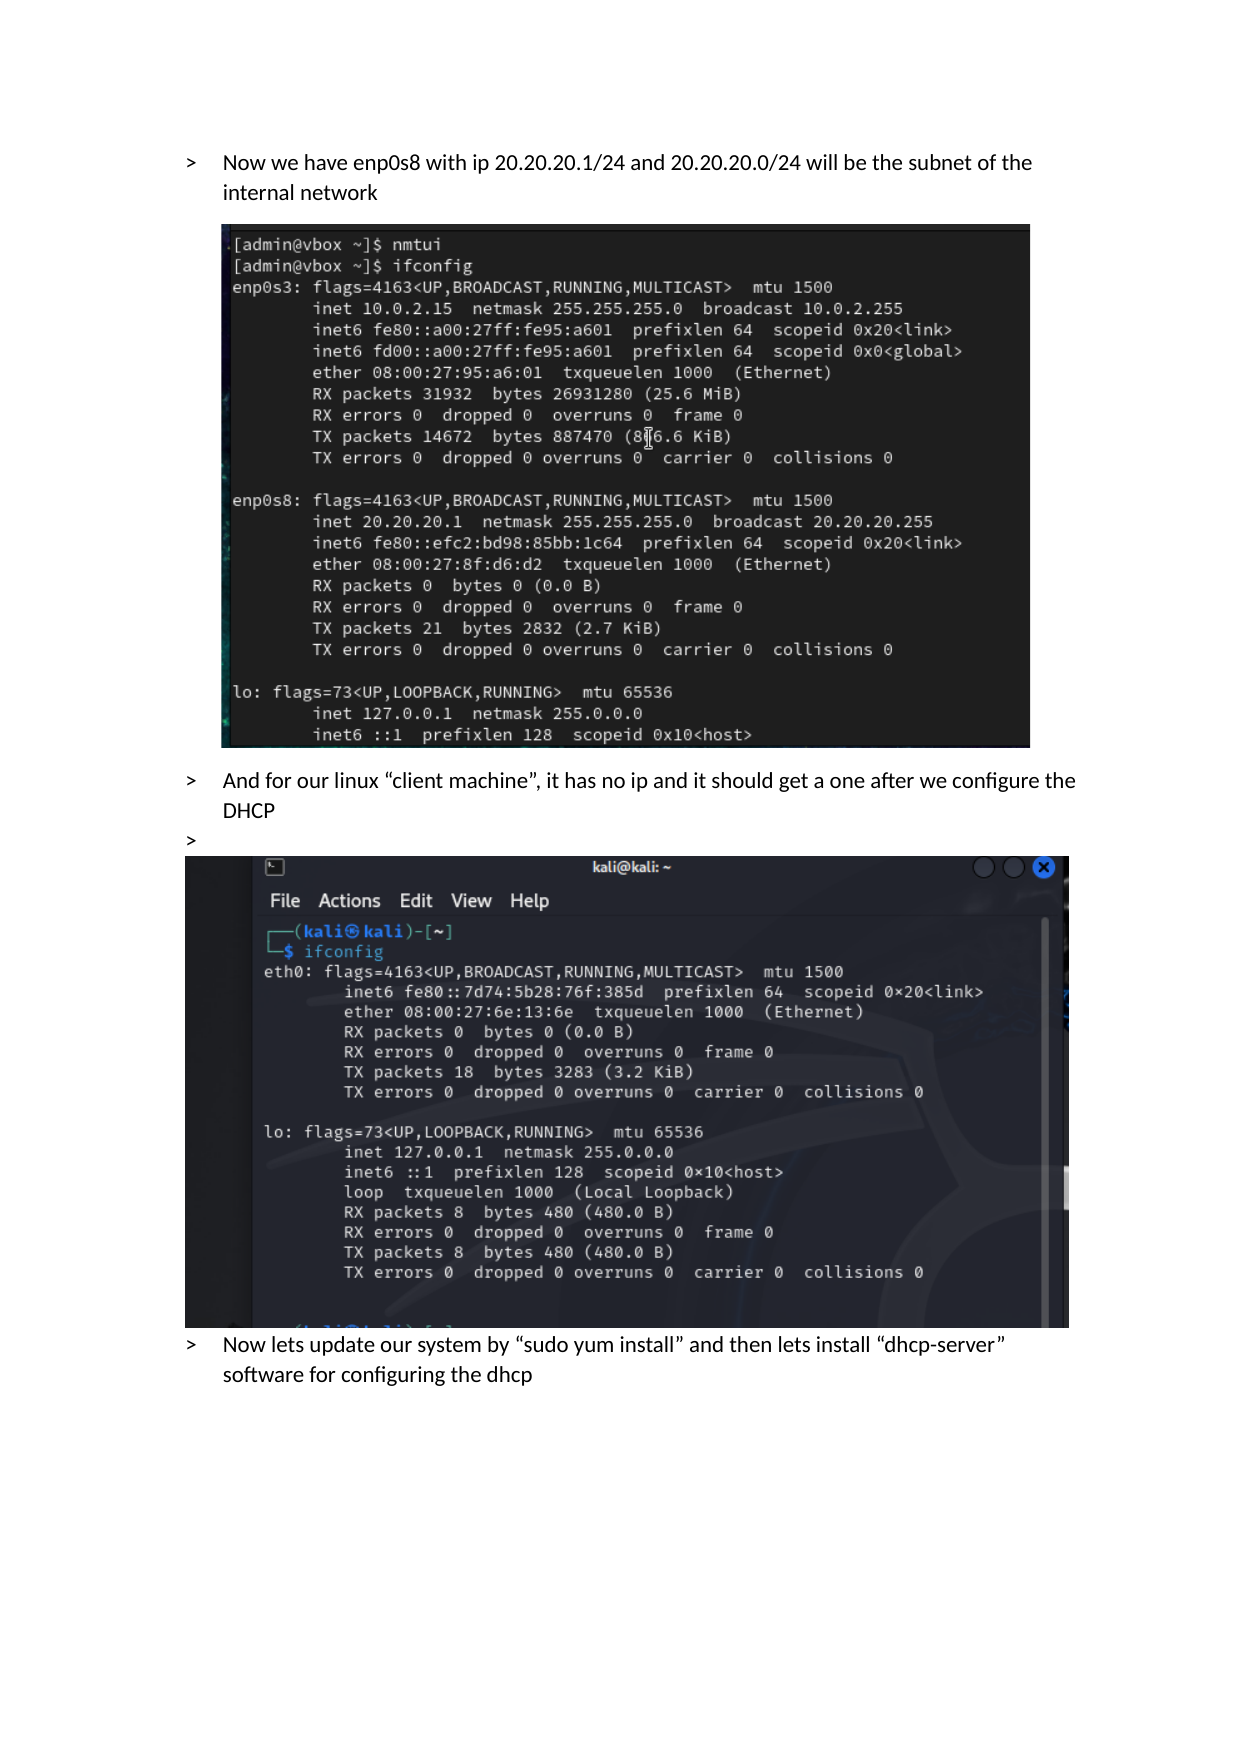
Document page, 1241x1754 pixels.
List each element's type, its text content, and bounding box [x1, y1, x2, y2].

picture [185, 856, 1069, 1328]
list Now we have enp0s8 with ip 20.20.20.1/24 and 20.20.20.0/24 will be the subnet of the internal network [185, 148, 1093, 206]
list And for our linux “client machine”, it has no ip and it should get a one after we configure the DHCP [185, 766, 1093, 824]
list Now lets update our system by “sudo yum install” and then lets install “dhcp-server” software for configuring the dhcp [185, 1330, 1093, 1388]
picture [221, 224, 1031, 748]
